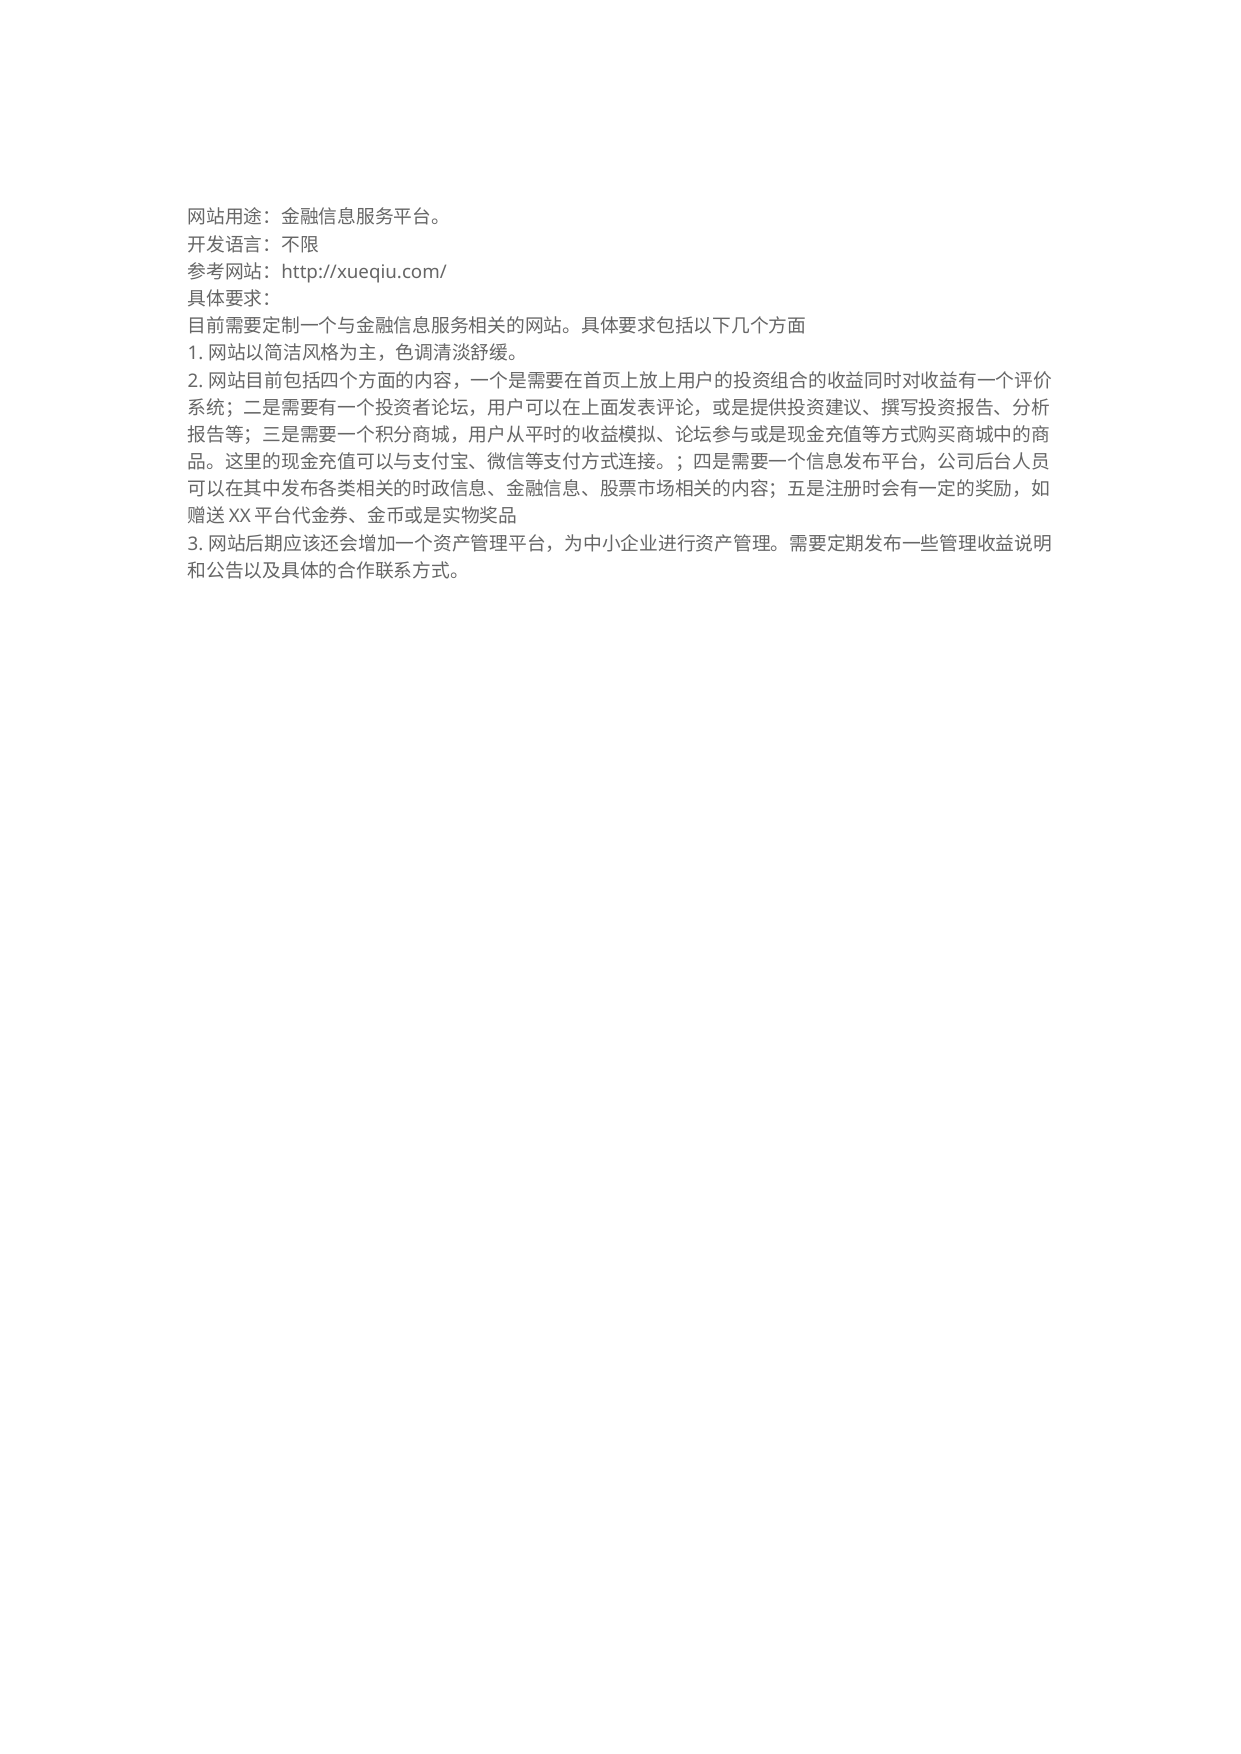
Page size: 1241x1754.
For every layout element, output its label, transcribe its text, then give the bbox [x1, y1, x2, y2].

text 网站用途：金融信息服务平台。 开发语言：不限 参考网站：http://xueqiu.com/ 具体要求： 目前需要定制一个与金融信息服务相关的网站。具体要求包括以下几个方面 1. 网站以简洁风格为主，色调清淡舒缓。 2. 网站目前包括四个方面的内容，一个是需要在首页上放上用户的投资组合的收益同时对收益有一个评价系统；二是需要有一个投资者论坛，用户可以在上面发表评论，或是提供投资建议、撰写投资报告、分析报告等；三是需要一个积分商城，用户从平时的收益模拟、论坛参与或是现金充值等方式购买商城中的商品。这里的现金充值可以与支付宝、微信等支付方式连接。；四是需要一个信息发布平台，公司后台人员可以在其中发布各类相关的时政信息、金融信息、股票市场相关的内容；五是注册时会有一定的奖励，如赠送XX平台代金券、金币或是实物奖品 3. 网站后期应该还会增加一个资产管理平台，为中小企业进行资产管理。需要定期发布一些管理收益说明和公告以及具体的合作联系方式。 [187, 202, 1053, 583]
